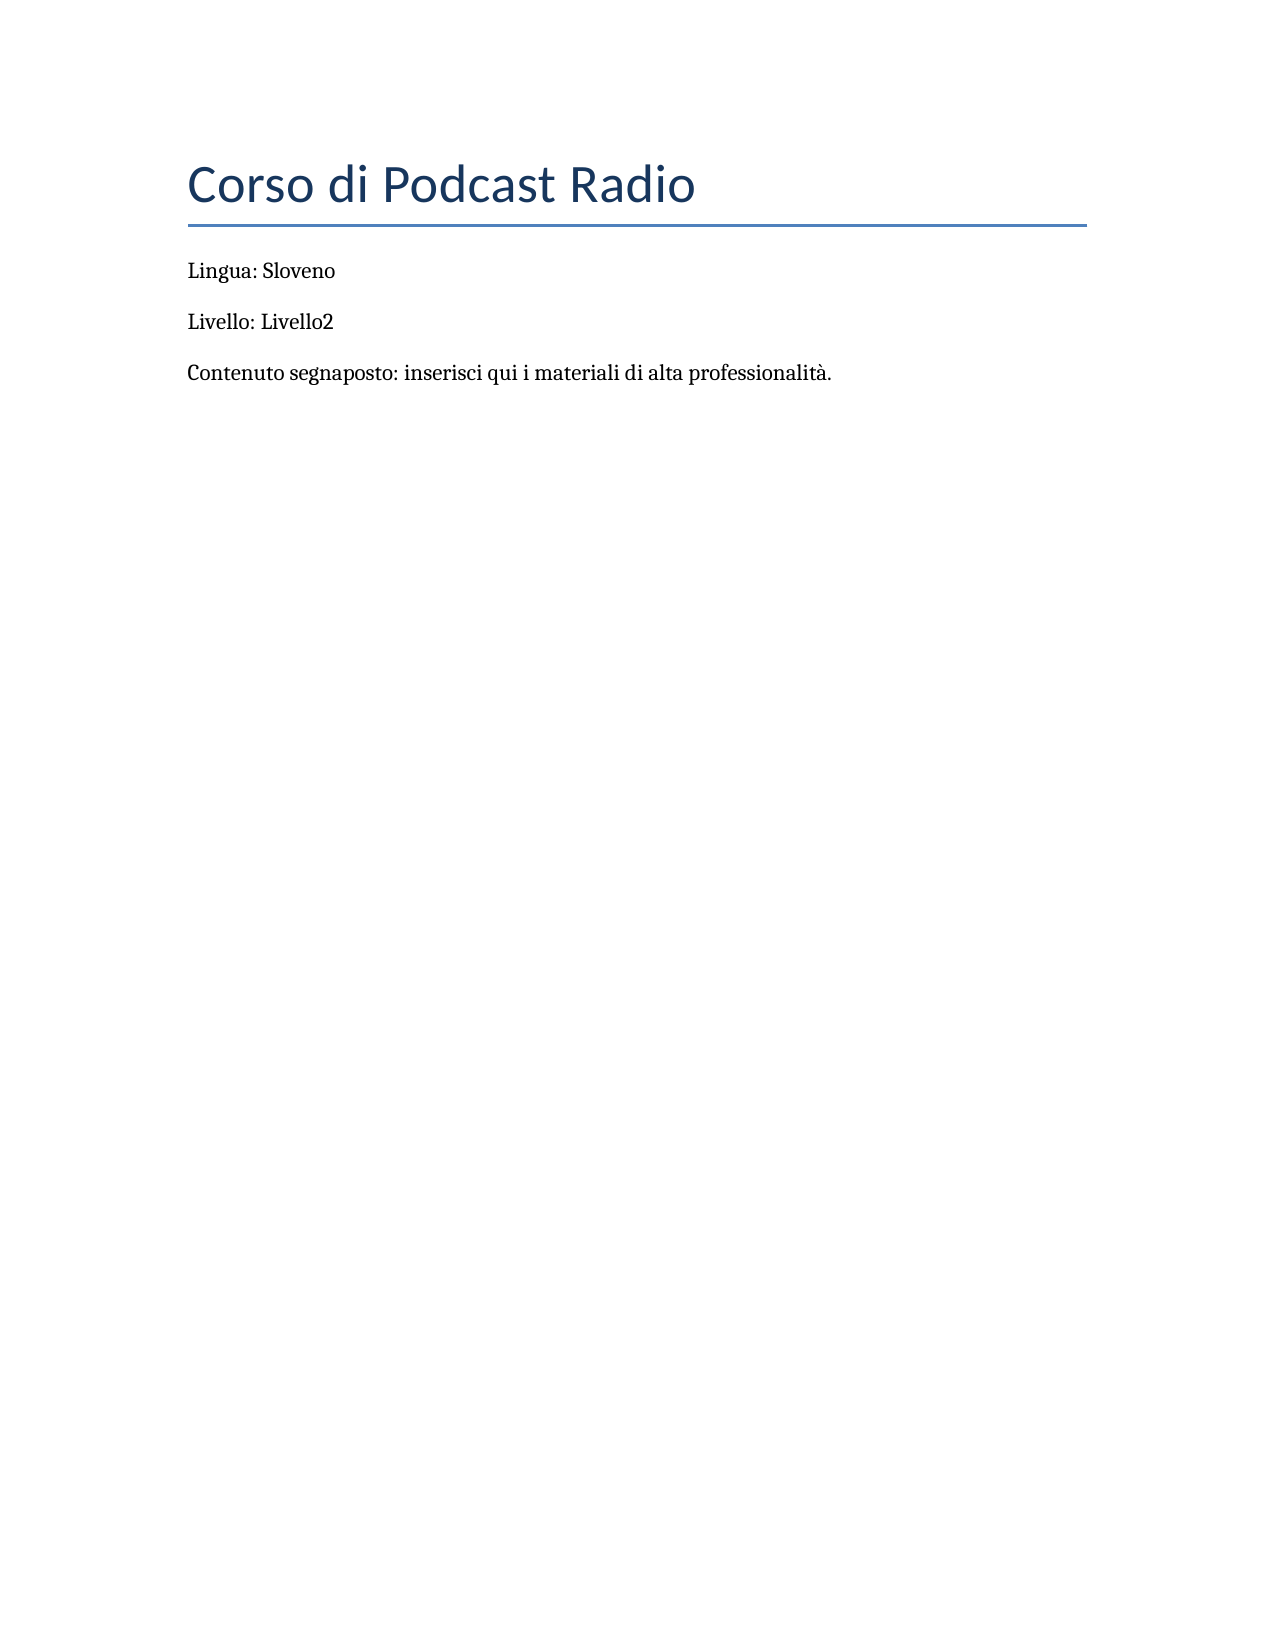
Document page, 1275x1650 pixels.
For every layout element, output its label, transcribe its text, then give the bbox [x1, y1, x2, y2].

text Contenuto segnaposto: inserisci qui i materiali di alta professionalità. [187, 360, 1087, 386]
text Lingua: Sloveno [187, 258, 1087, 284]
text Livello: Livello2 [187, 309, 1087, 335]
title Corso di Podcast Radio [187, 150, 1087, 227]
